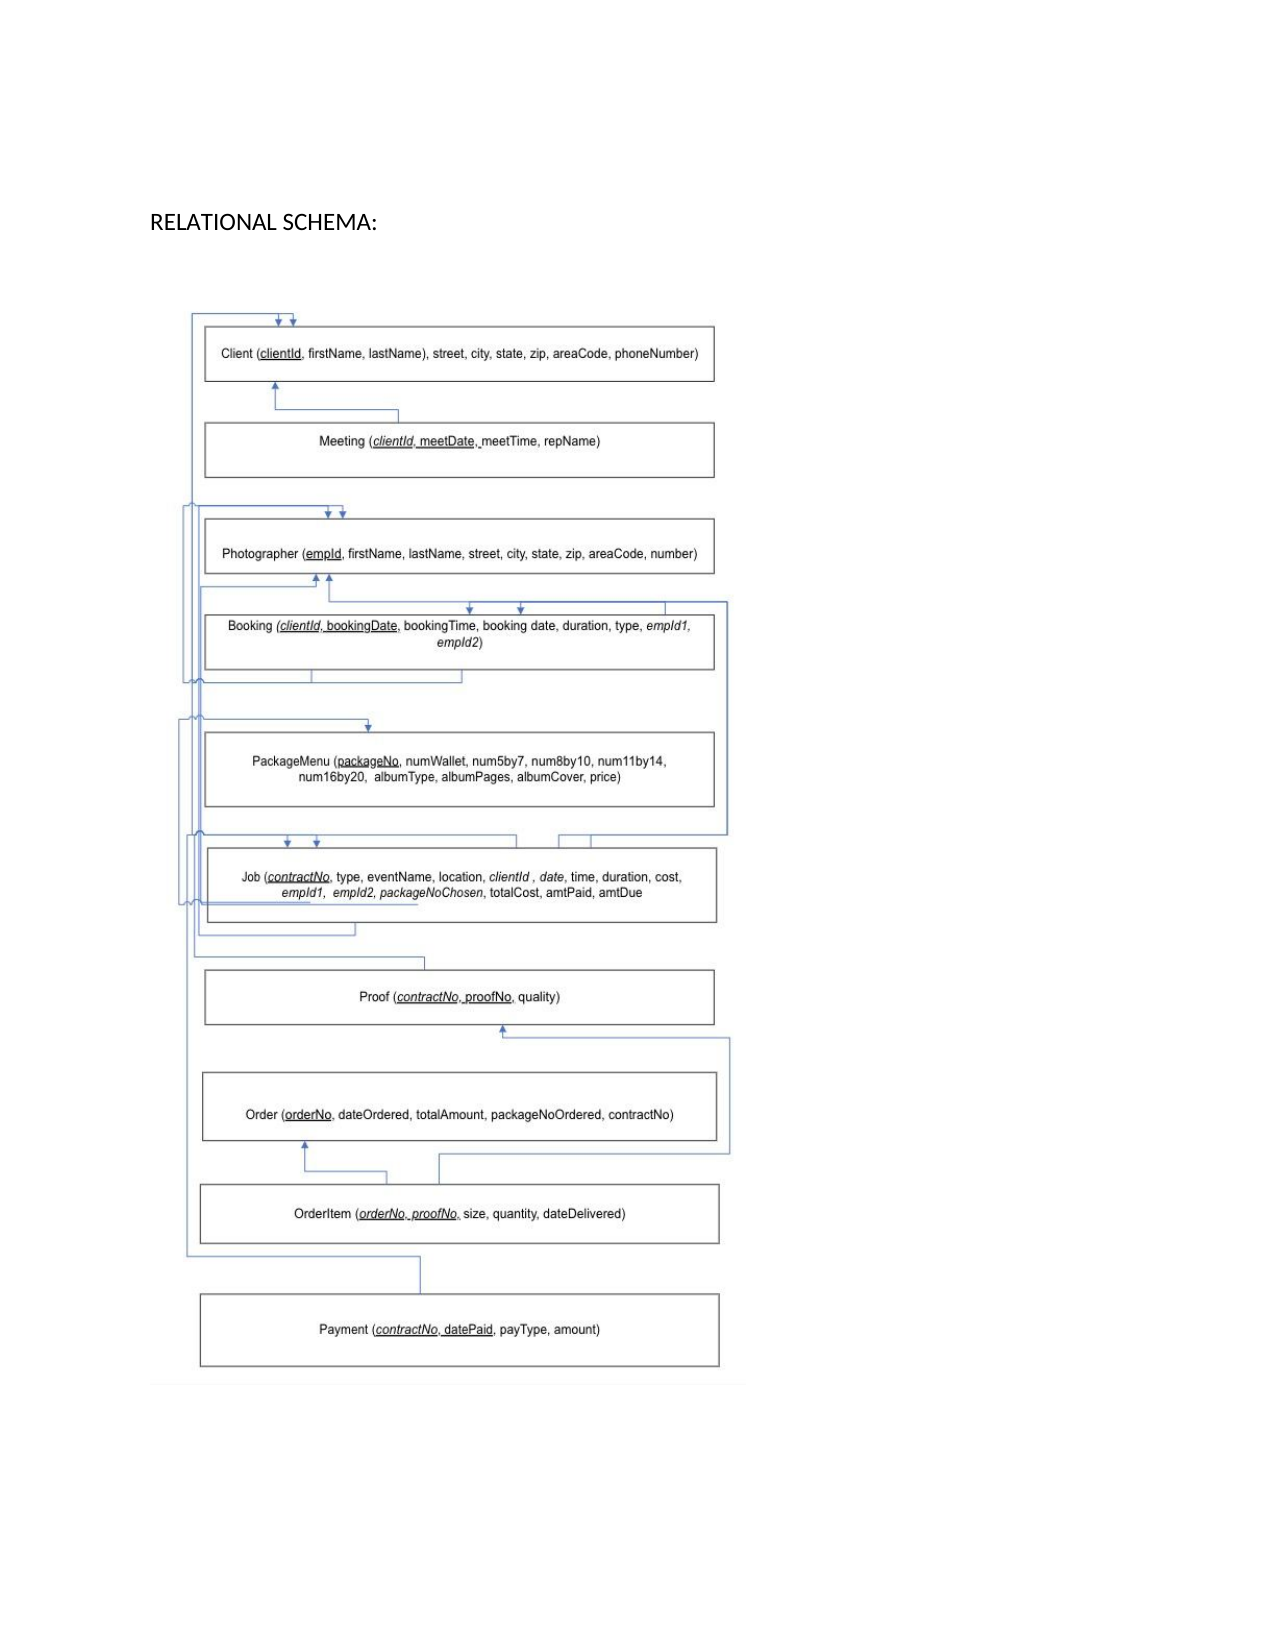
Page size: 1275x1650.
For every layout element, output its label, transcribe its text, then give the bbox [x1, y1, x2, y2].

text RELATIONAL SCHEMA: [150, 206, 1125, 236]
picture [150, 261, 746, 1385]
